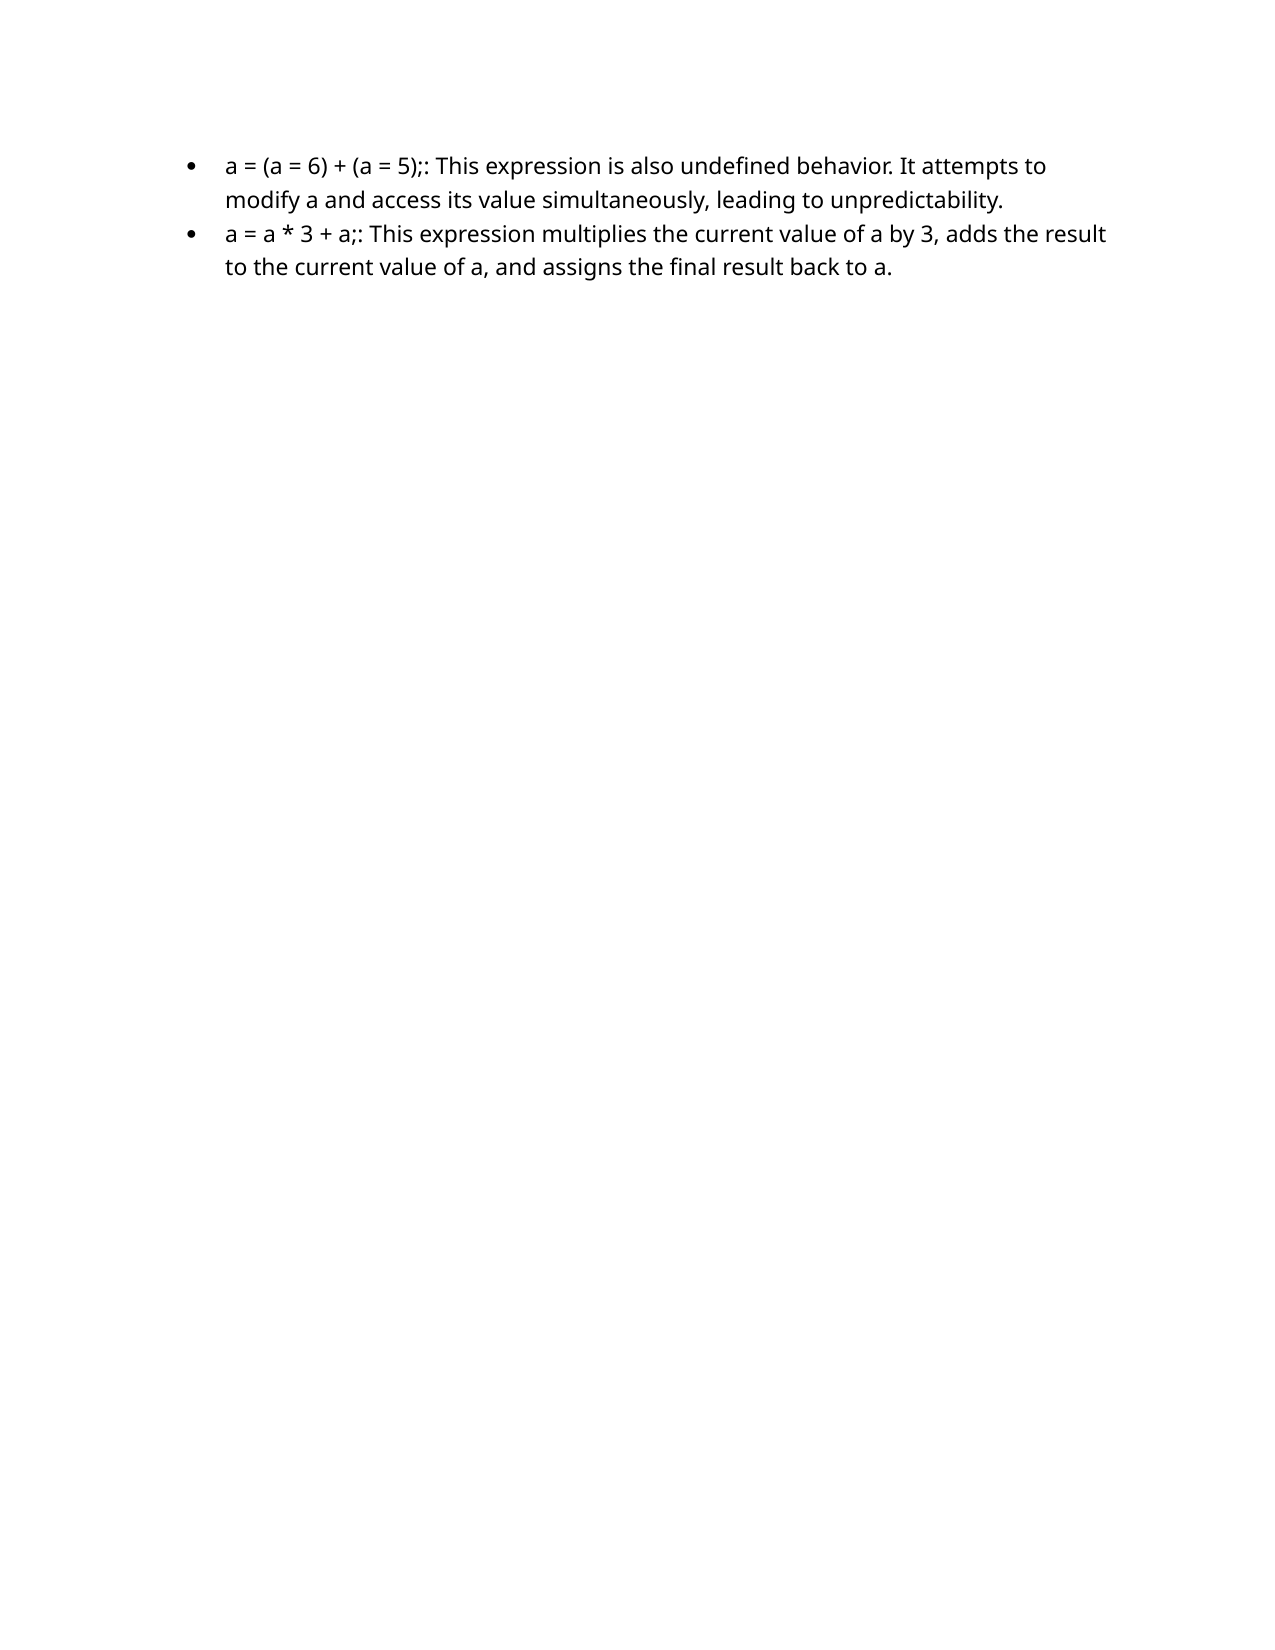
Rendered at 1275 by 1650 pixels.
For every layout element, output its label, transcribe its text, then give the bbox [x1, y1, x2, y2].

list a = (a = 6) + (a = 5);: This expression is also undefined behavior. It attempts to modify a and access its value simultaneously, leading to unpredictability. [187, 150, 1125, 215]
list a = a * 3 + a;: This expression multiplies the current value of a by 3, adds the result to the current value of a, and assigns the final result back to a. [187, 217, 1125, 282]
